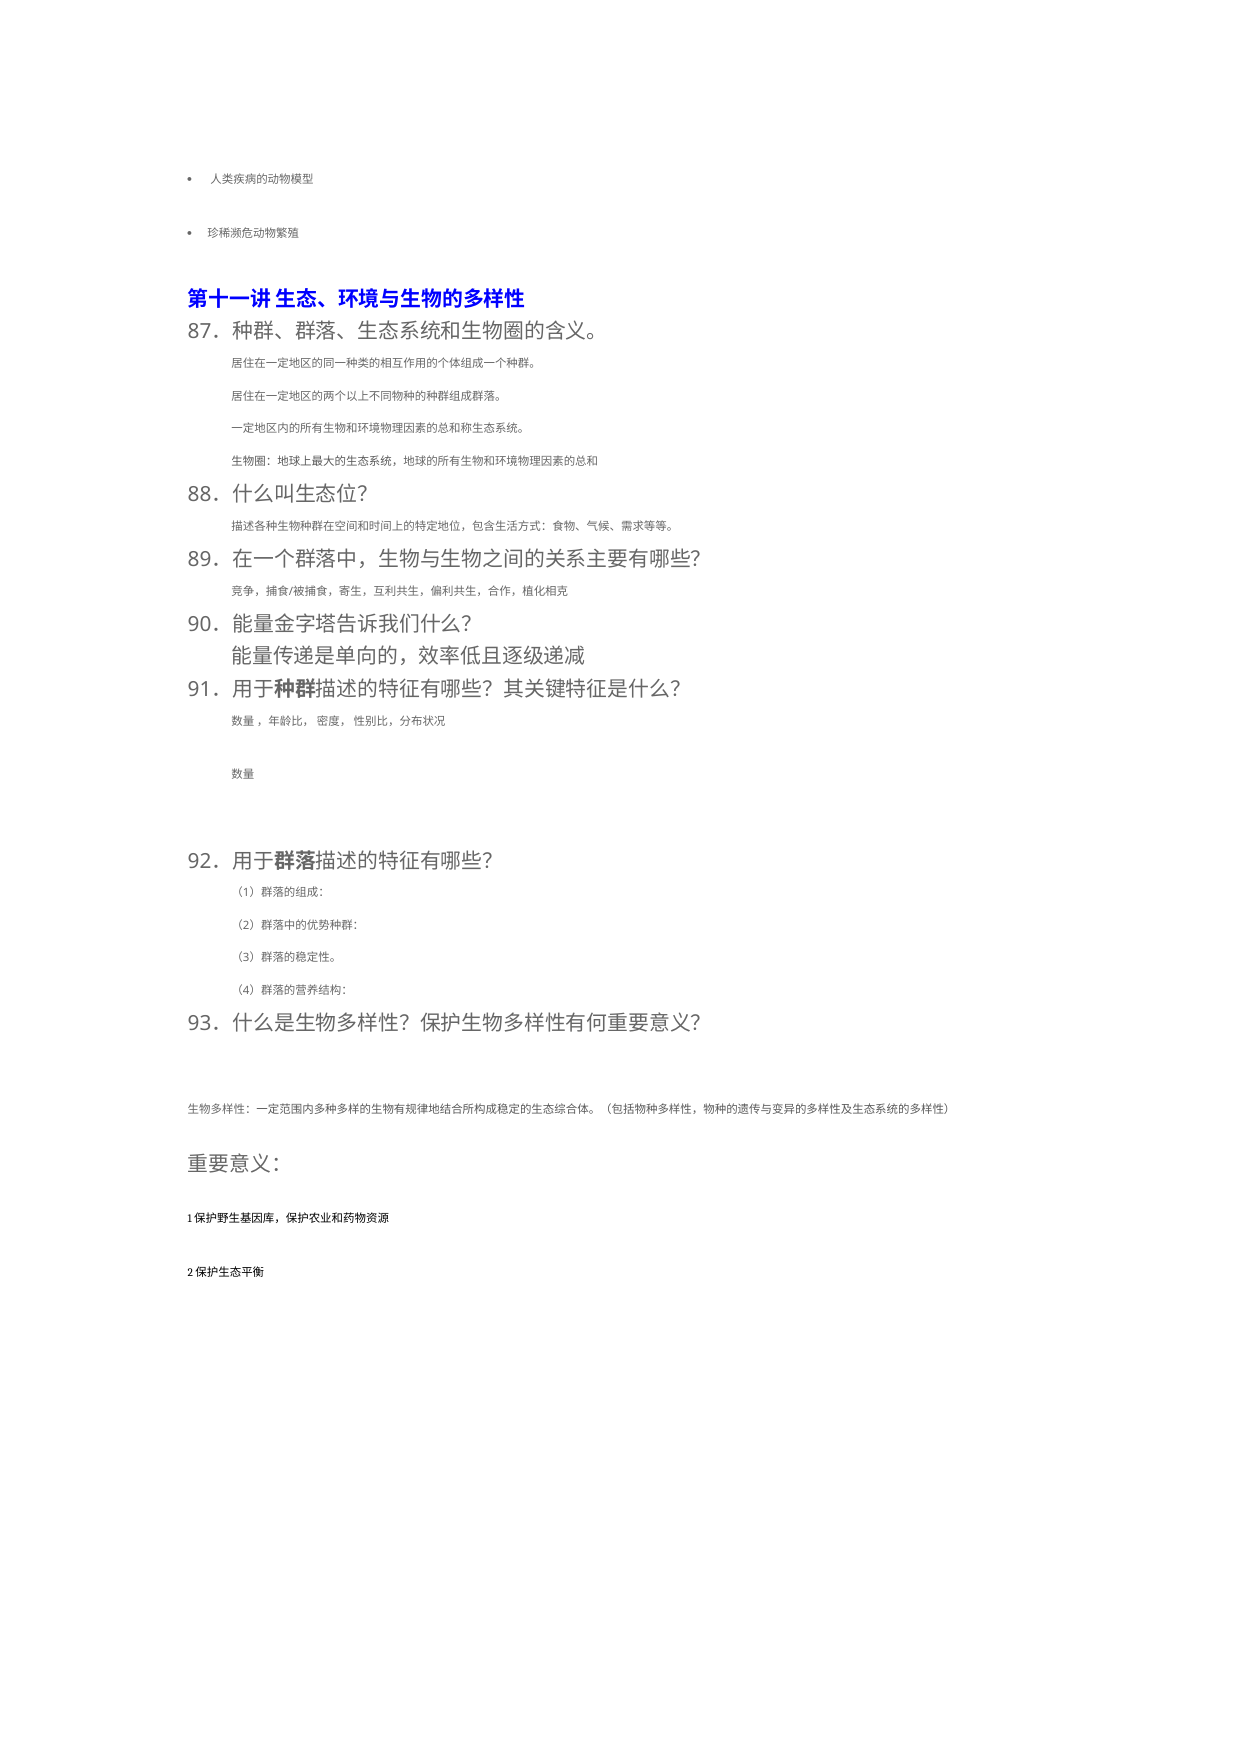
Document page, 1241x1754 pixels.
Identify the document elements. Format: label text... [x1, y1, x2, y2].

text 能量传递是单向的，效率低且逐级递减 [187, 639, 1053, 671]
text 2保护生态平衡 [187, 1255, 1053, 1288]
text 90．能量金字塔告诉我们什么？ [187, 606, 1053, 639]
text 人类疾病的动物模型 [187, 162, 1053, 194]
text （3）群落的稳定性。 [187, 940, 1053, 973]
text 91．用于种群描述的特征有哪些？其关键特征是什么？ [187, 671, 1053, 704]
text 数量 [187, 757, 1053, 789]
text （1）群落的组成： [187, 875, 1053, 908]
text 竞争，捕食/被捕食，寄生，互利共生，偏利共生，合作，植化相克 [187, 574, 1053, 606]
text 生物圈：地球上最大的生态系统，地球的所有生物和环境物理因素的总和 [187, 444, 1053, 476]
text 居住在一定地区的两个以上不同物种的种群组成群落。 [187, 379, 1053, 411]
text 第十一讲 生态、环境与生物的多样性 [187, 281, 1053, 314]
text （2）群落中的优势种群： [187, 908, 1053, 940]
text 一定地区内的所有生物和环境物理因素的总和称生态系统。 [187, 411, 1053, 444]
text 生物多样性：一定范围内多种多样的生物有规律地结合所构成稳定的生态综合体。（包括物种多样性，物种的遗传与变异的多样性及生态系统的多样性） [187, 1092, 1053, 1125]
text 珍稀濒危动物繁殖 [187, 216, 1053, 249]
text 93．什么是生物多样性？保护生物多样性有何重要意义？ [187, 1005, 1053, 1038]
text 重要意义： [187, 1146, 1053, 1179]
text 1保护野生基因库，保护农业和药物资源 [187, 1201, 1053, 1234]
text 87．种群、群落、生态系统和生物圈的含义。 [187, 314, 1053, 346]
text 描述各种生物种群在空间和时间上的特定地位，包含生活方式：食物、气候、需求等等。 [187, 509, 1053, 541]
text （4）群落的营养结构： [187, 973, 1053, 1005]
text 88．什么叫生态位？ [187, 476, 1053, 509]
text 居住在一定地区的同一种类的相互作用的个体组成一个种群。 [187, 346, 1053, 379]
text 89．在一个群落中，生物与生物之间的关系主要有哪些？ [187, 541, 1053, 574]
text 数量 ，年龄比， 密度， 性别比，分布状况 [187, 704, 1053, 736]
text 92．用于群落描述的特征有哪些？ [187, 843, 1053, 875]
